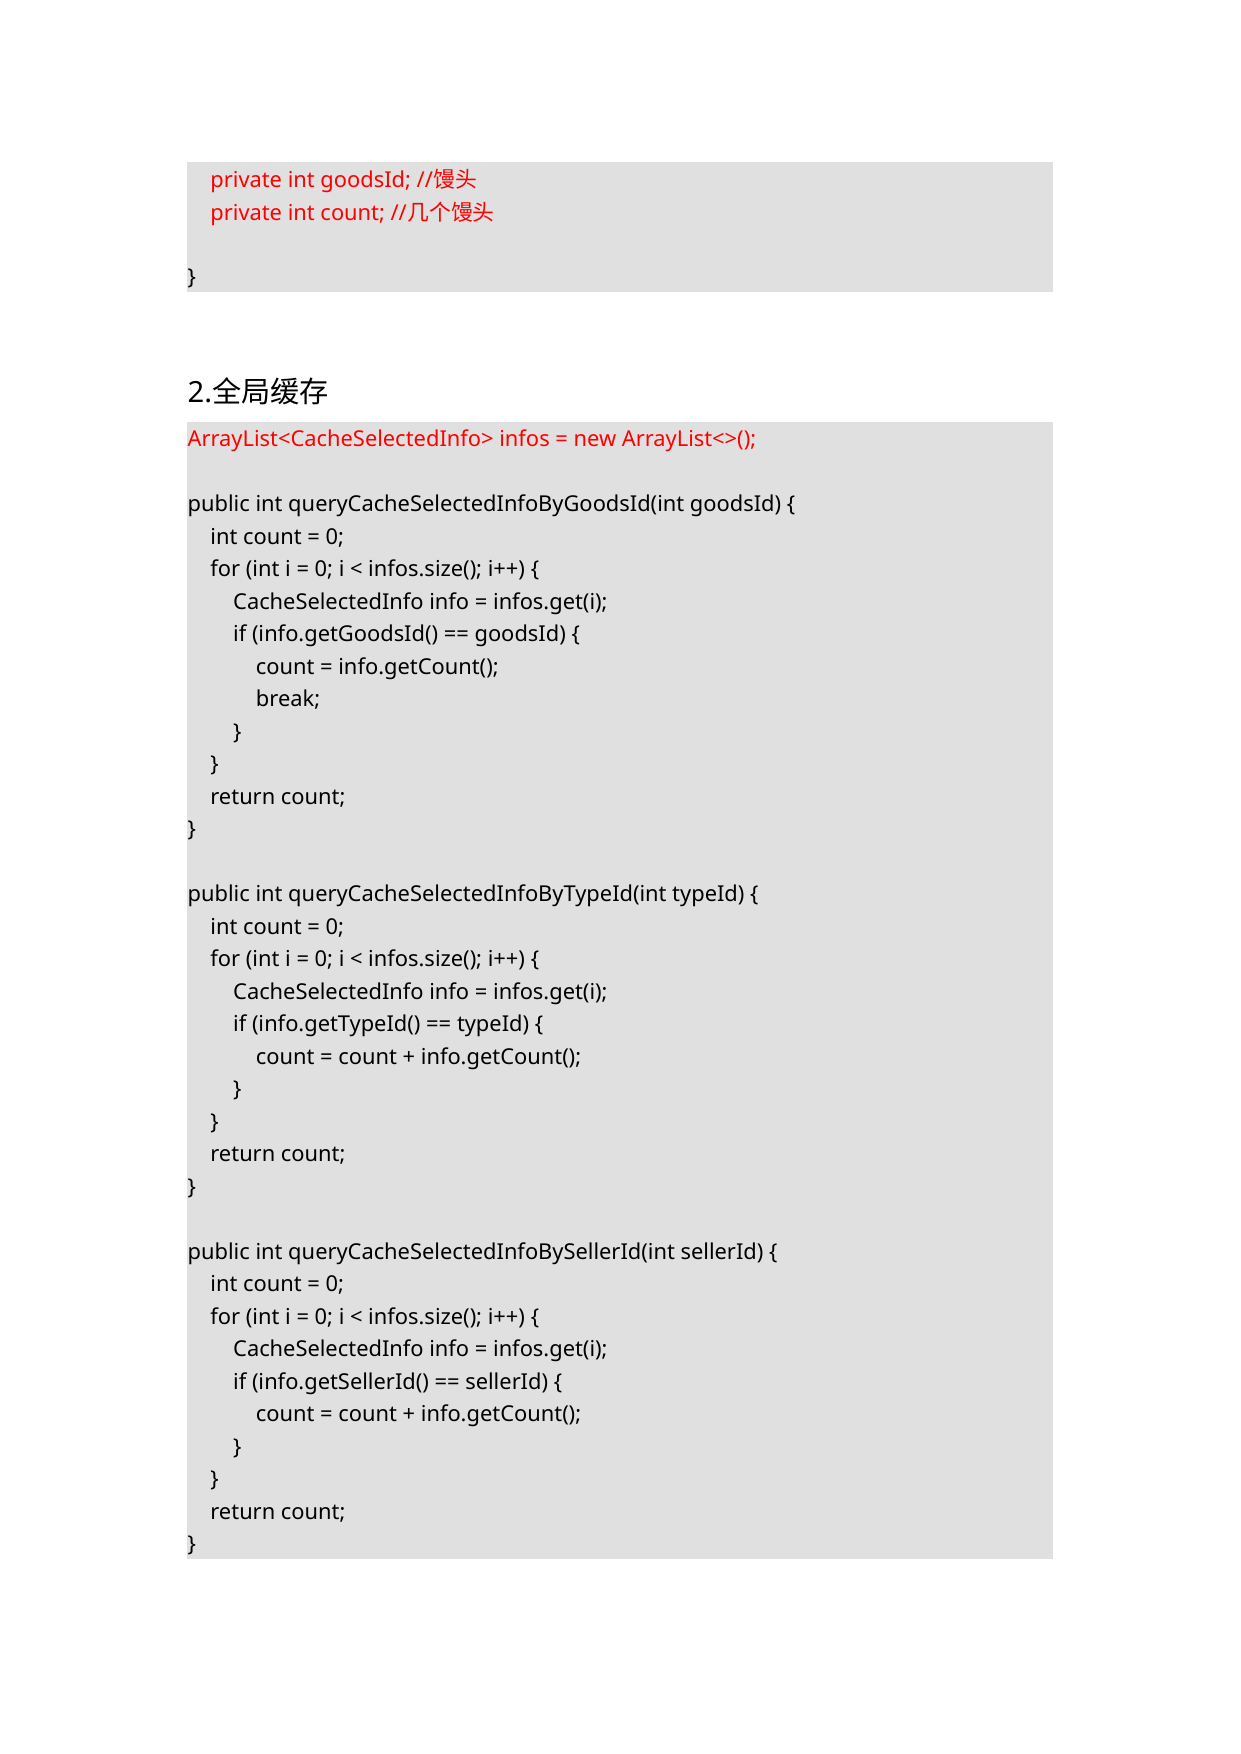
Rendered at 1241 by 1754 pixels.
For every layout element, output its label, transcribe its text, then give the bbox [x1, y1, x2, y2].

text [187, 162, 1053, 227]
text } [187, 259, 1053, 292]
list 2.全局缓存 [187, 292, 1053, 422]
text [187, 422, 1053, 1559]
